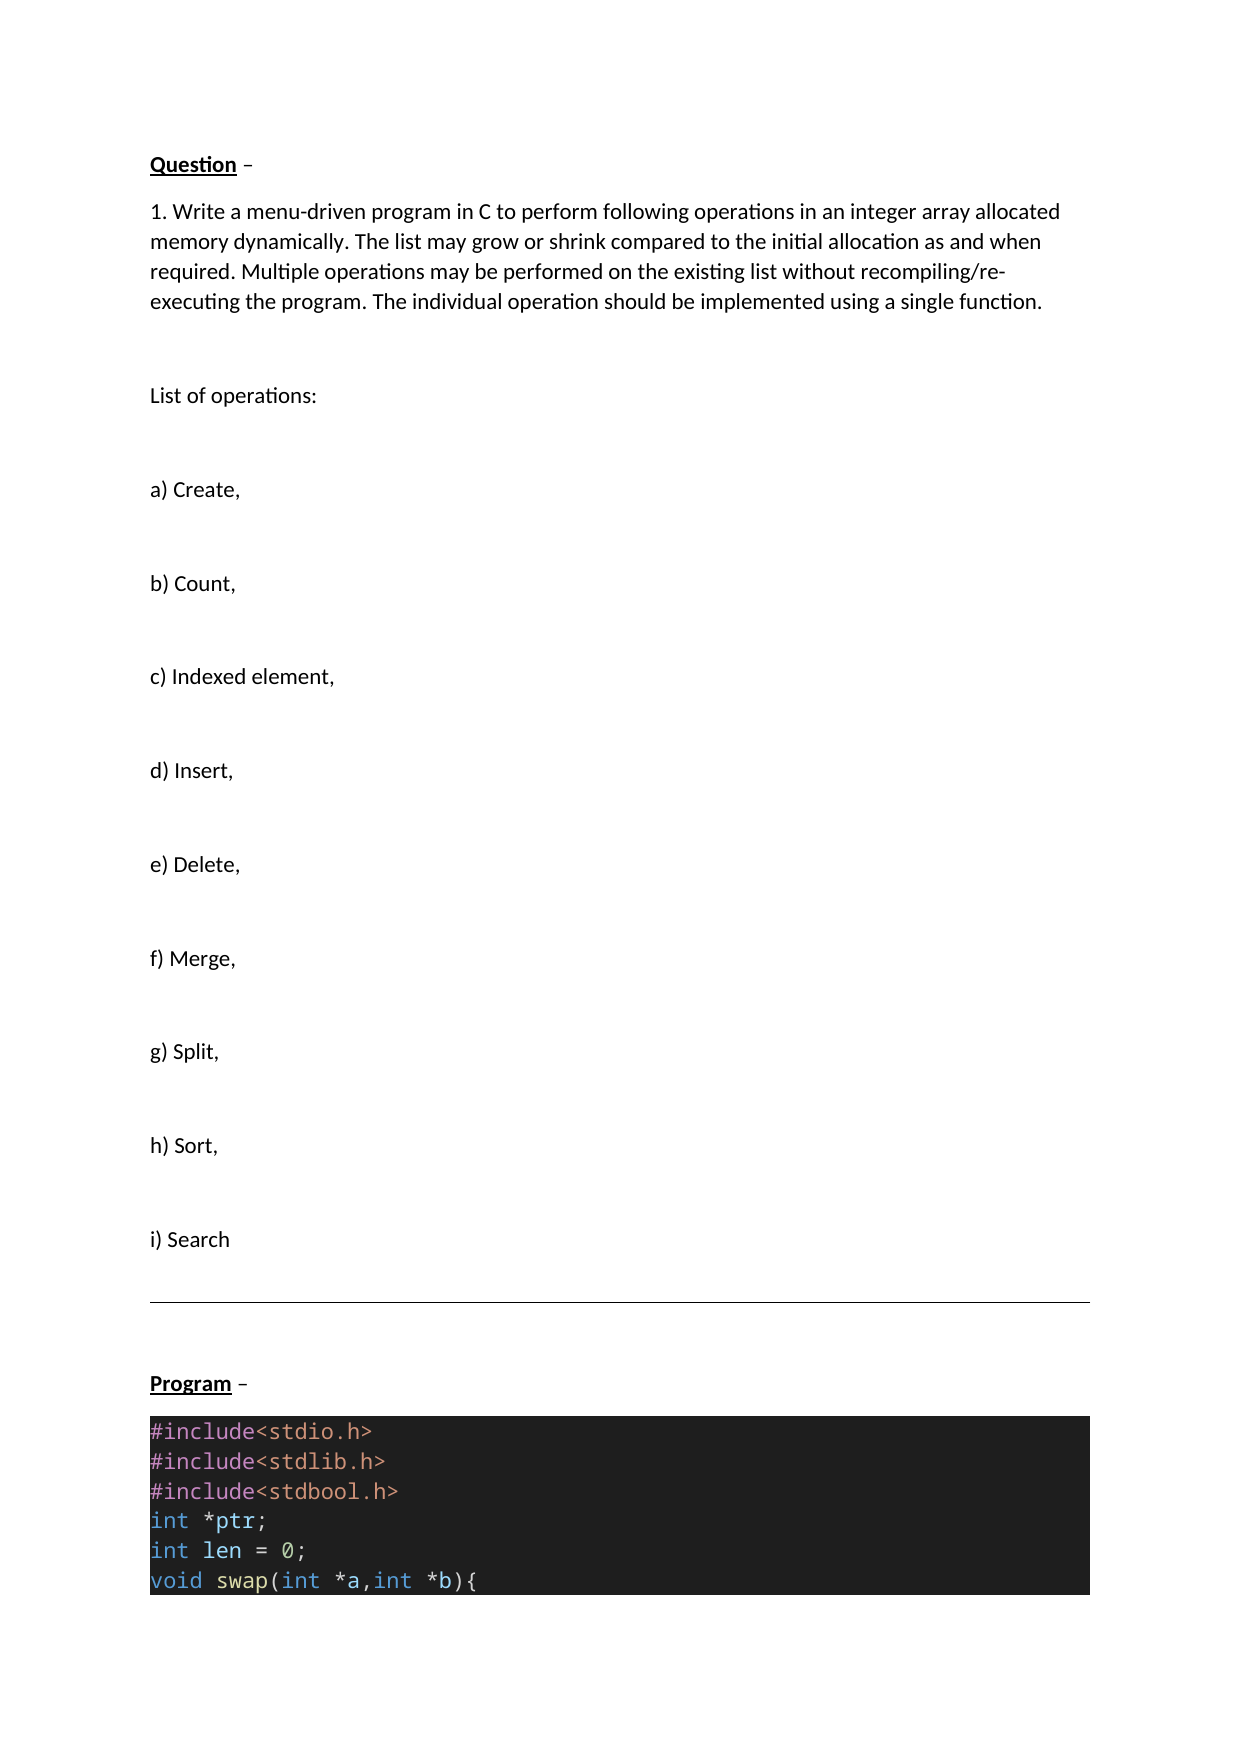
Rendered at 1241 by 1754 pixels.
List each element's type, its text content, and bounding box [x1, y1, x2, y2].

text e) Delete, [150, 850, 1090, 878]
text int *ptr; [150, 1506, 1090, 1535]
text b) Count, [150, 569, 1090, 597]
text List of operations: [150, 381, 1090, 409]
text Program – [150, 1369, 1090, 1397]
text c) Indexed element, [150, 662, 1090, 691]
text int len = 0; [150, 1535, 1090, 1565]
text 1. Write a menu-driven program in C to perform following operations in an integer array allocated memory dynamically. The list may grow or shrink compared to the initial allocation as and when required. Multiple operations may be performed on the existing list without recompiling/re- executing the program. The individual operation should be implemented using a single function. [150, 197, 1090, 316]
text Question – [150, 150, 1090, 178]
text f) Merge, [150, 944, 1090, 972]
text d) Insert, [150, 756, 1090, 784]
text #include<stdbool.h> [150, 1476, 1090, 1506]
text #include<stdlib.h> [150, 1446, 1090, 1476]
text #include<stdio.h> [150, 1416, 1090, 1446]
text a) Create, [150, 475, 1090, 503]
text void swap(int *a,int *b){ [150, 1565, 1090, 1595]
text i) Search [150, 1225, 1090, 1253]
text h) Sort, [150, 1131, 1090, 1159]
text g) Split, [150, 1037, 1090, 1066]
